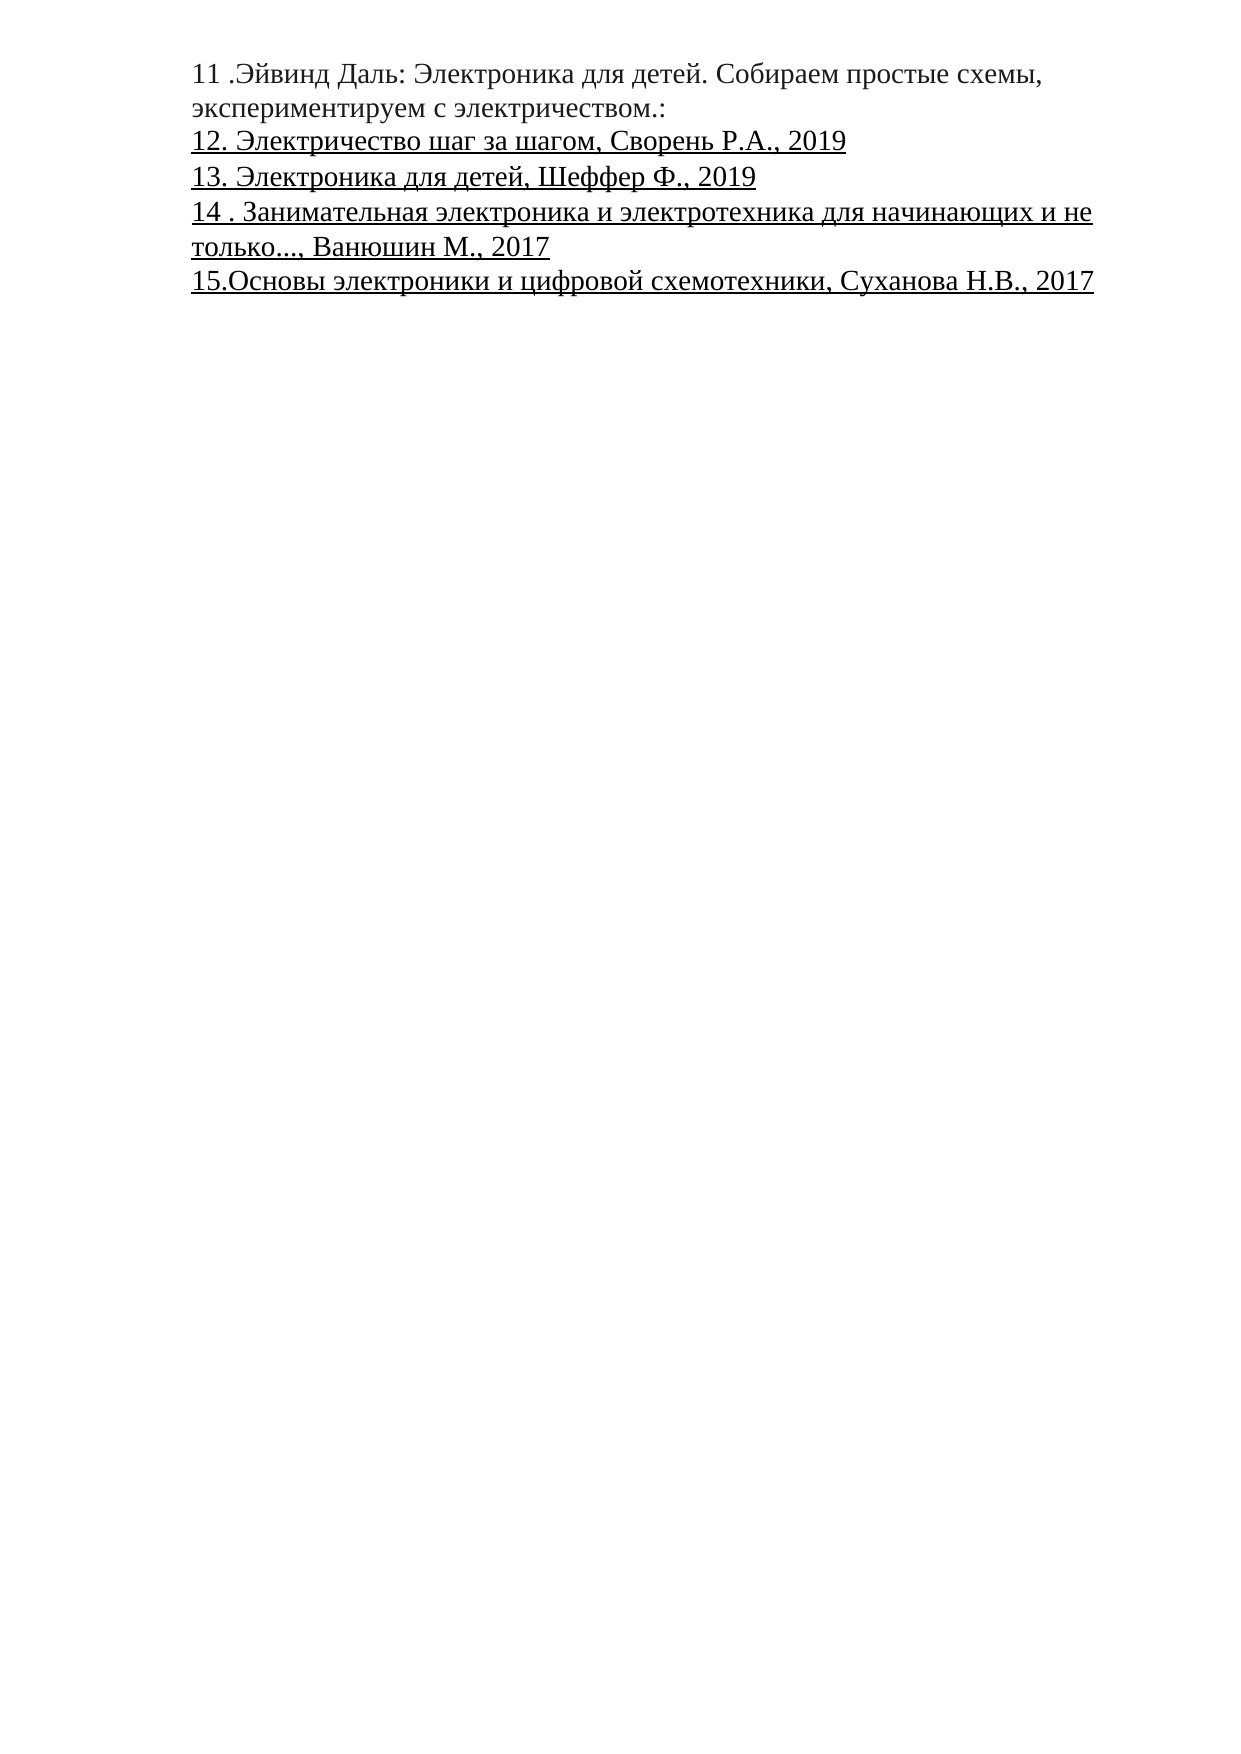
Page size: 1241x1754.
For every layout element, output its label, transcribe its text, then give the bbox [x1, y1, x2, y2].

list Электричество шаг за шагом, Сворень Р.А., 2019 [191, 123, 1240, 157]
list Электроника для детей, Шеффер Ф., 2019 [191, 159, 1240, 192]
text 15.Основы электроники и цифровой схемотехники, Суханова Н.В., 2017 [191, 264, 1240, 297]
text 14 . Занимательная электроника и электротехника для начинающих и не только..., Ванюшин М., 2017 [191, 194, 1194, 263]
text 11 .Эйвинд Даль: Электроника для детей. Собираем простые схемы, экспериментируем с электричеством.: [191, 56, 1240, 123]
